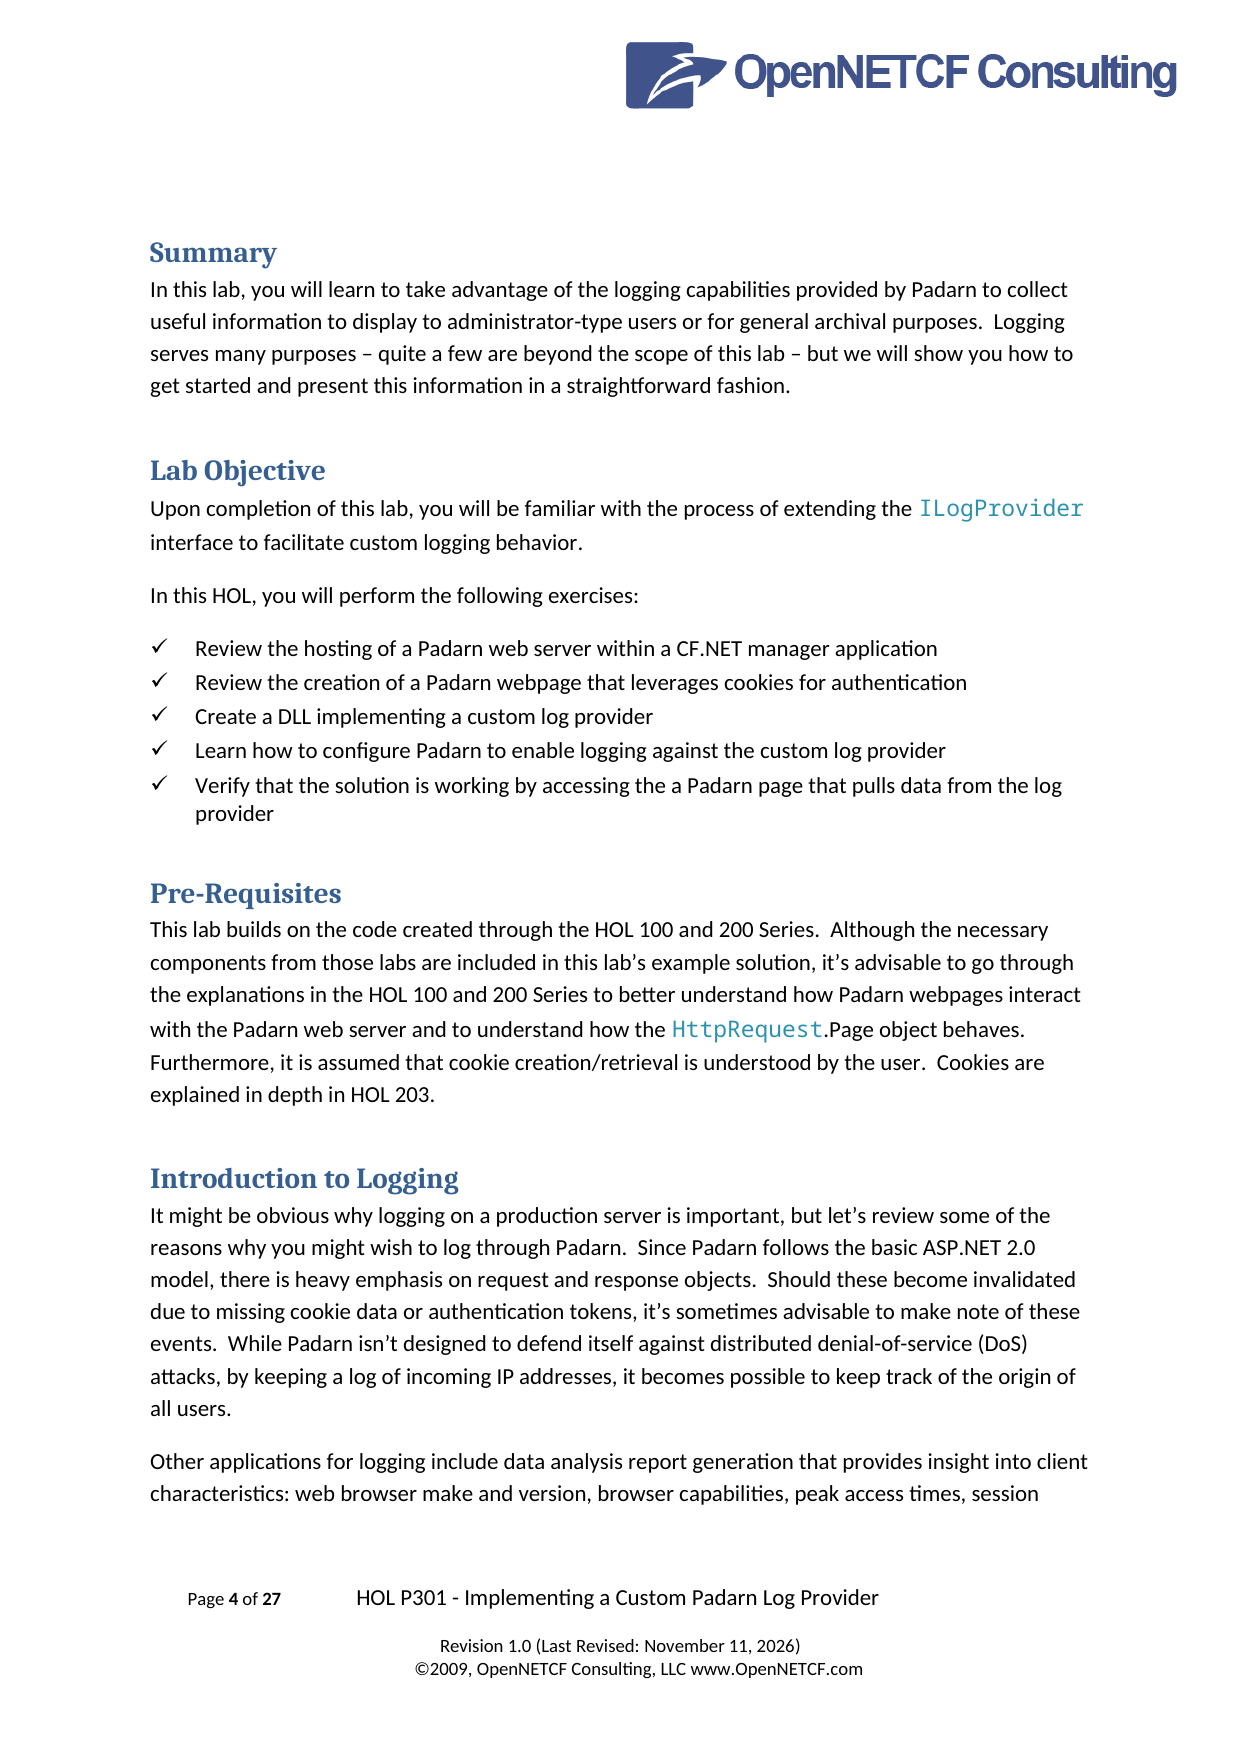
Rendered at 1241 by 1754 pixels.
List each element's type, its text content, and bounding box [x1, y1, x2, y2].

subtitle Summary [150, 236, 1090, 270]
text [150, 1447, 1090, 1507]
text Learn how to configure Padarn to enable logging against the custom log provider [150, 737, 1090, 764]
subtitle Lab Objective [150, 454, 1090, 487]
subtitle Introduction to Logging [150, 1162, 1090, 1196]
text In this HOL, you will perform the following exercises: [150, 581, 1090, 609]
text Create a DLL implementing a custom log provider [150, 702, 1090, 730]
subtitle Pre-Requisites [150, 877, 1090, 910]
text In this lab, you will learn to take advantage of the logging capabilities provided by Padarn to collect useful information to display to administrator-type users or for general archival purposes. Logging serves many purposes – quite a few are beyond the scope of this lab – but we will show you how to get started and present this information in a straightforward fashion. [150, 275, 1090, 399]
text Review the creation of a Padarn webpage that leverages cookies for authentication [150, 668, 1090, 696]
text This lab builds on the code created through the HOL 100 and 200 Series. Although the necessary components from those labs are included in this lab’s example solution, it’s advisable to go through the explanations in the HOL 100 and 200 Series to better understand how Padarn webpages interact with the Padarn web server and to understand how the HttpRequest.Page object behaves. Furthermore, it is assumed that cookie creation/retrieval is understood by the user. Cookies are explained in depth in HOL 203. [150, 915, 1090, 1108]
text Review the hosting of a Padarn web server within a CF.NET manager application [150, 634, 1090, 662]
text It might be obvious why logging on a production server is important, but let’s review some of the reasons why you might wish to log through Padarn. Since Padarn follows the basic ASP.NET 2.0 model, there is heavy emphasis on request and response objects. Should these become invalidated due to missing cookie data or authentication tokens, it’s sometimes advisable to make note of these events. While Padarn isn’t designed to defend itself against distributed denial-of-service (DoS) attacks, by keeping a log of incoming IP addresses, it becomes possible to keep track of the origin of all users. [150, 1201, 1090, 1422]
text Verify that the solution is working by accessing the a Padarn page that pulls data from the log provider [150, 771, 1090, 827]
text Upon completion of this lab, you will be familiar with the process of extending the ILogProvider interface to facilitate custom logging behavior. [150, 492, 1090, 556]
picture [612, 28, 1214, 122]
